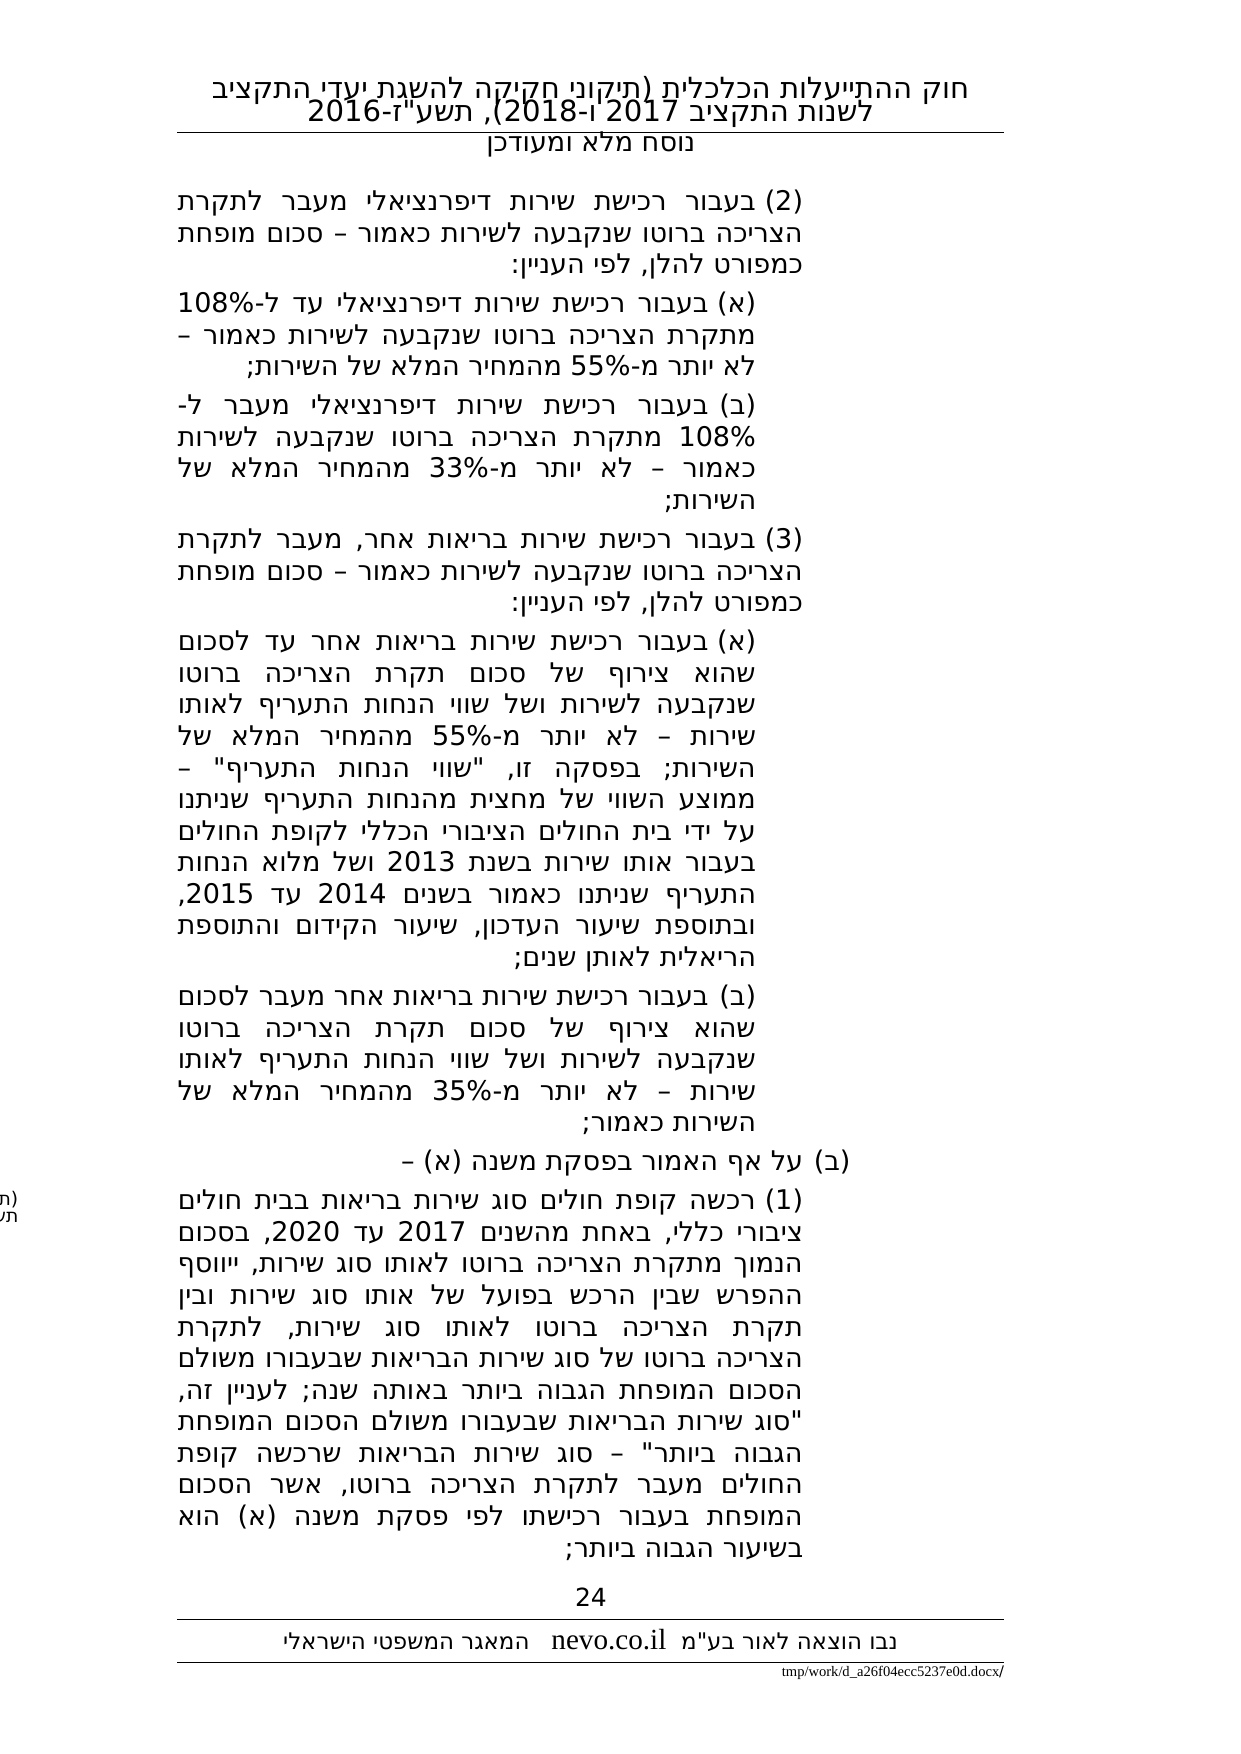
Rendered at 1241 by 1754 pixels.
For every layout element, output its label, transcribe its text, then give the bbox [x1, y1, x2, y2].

text (ב) בעבור רכישת שירות בריאות אחר מעבר לסכום שהוא צירוף של סכום תקרת הצריכה ברוטו שנקבעה לשירות ושל שווי הנחות התעריף לאותו שירות – לא יותר מ-35% מהמחיר המלא של השירות כאמור; [177, 980, 756, 1138]
text (א) בעבור רכישת שירות דיפרנציאלי עד ל-108% מתקרת הצריכה ברוטו שנקבעה לשירות כאמור – לא יותר מ-55% מהמחיר המלא של השירות; [177, 287, 756, 382]
text (ב) בעבור רכישת שירות דיפרנציאלי מעבר ל-108% מתקרת הצריכה ברוטו שנקבעה לשירות כאמור – לא יותר מ-33% מהמחיר המלא של השירות; [177, 390, 756, 516]
text (1) רכשה קופת חולים סוג שירות בריאות בבית חולים ציבורי כללי, באחת מהשנים 2017 עד 2020, בסכום הנמוך מתקרת הצריכה ברוטו לאותו סוג שירות, ייווסף ההפרש שבין הרכש בפועל של אותו סוג שירות ובין תקרת הצריכה ברוטו לאותו סוג שירות, לתקרת הצריכה ברוטו של סוג שירות הבריאות שבעבורו משולם הסכום המופחת הגבוה ביותר באותה שנה; לעניין זה, "סוג שירות הבריאות שבעבורו משולם הסכום המופחת הגבוה ביותר" – סוג שירות הבריאות שרכשה קופת החולים מעבר לתקרת הצריכה ברוטו, אשר הסכום המופחת בעבור רכישתו לפי פסקת משנה (א) הוא בשיעור הגבוה ביותר; [177, 1185, 803, 1563]
text (2) בעבור רכישת שירות דיפרנציאלי מעבר לתקרת הצריכה ברוטו שנקבעה לשירות כאמור – סכום מופחת כמפורט להלן, לפי העניין: [177, 185, 803, 280]
text (ב) על אף האמור בפסקת משנה (א) – [177, 1146, 851, 1177]
text (3) בעבור רכישת שירות בריאות אחר, מעבר לתקרת הצריכה ברוטו שנקבעה לשירות כאמור – סכום מופחת כמפורט להלן, לפי העניין: [177, 523, 803, 618]
text (א) בעבור רכישת שירות בריאות אחר עד לסכום שהוא צירוף של סכום תקרת הצריכה ברוטו שנקבעה לשירות ושל שווי הנחות התעריף לאותו שירות – לא יותר מ-55% מהמחיר המלא של השירות; בפסקה זו, "שווי הנחות התעריף" – ממוצע השווי של מחצית מהנחות התעריף שניתנו על ידי בית החולים הציבורי הכללי לקופת החולים בעבור אותו שירות בשנת 2013 ושל מלוא הנחות התעריף שניתנו כאמור בשנים 2014 עד 2015, ובתוספת שיעור העדכון, שיעור הקידום והתוספת הריאלית לאותן שנים; [177, 626, 756, 973]
